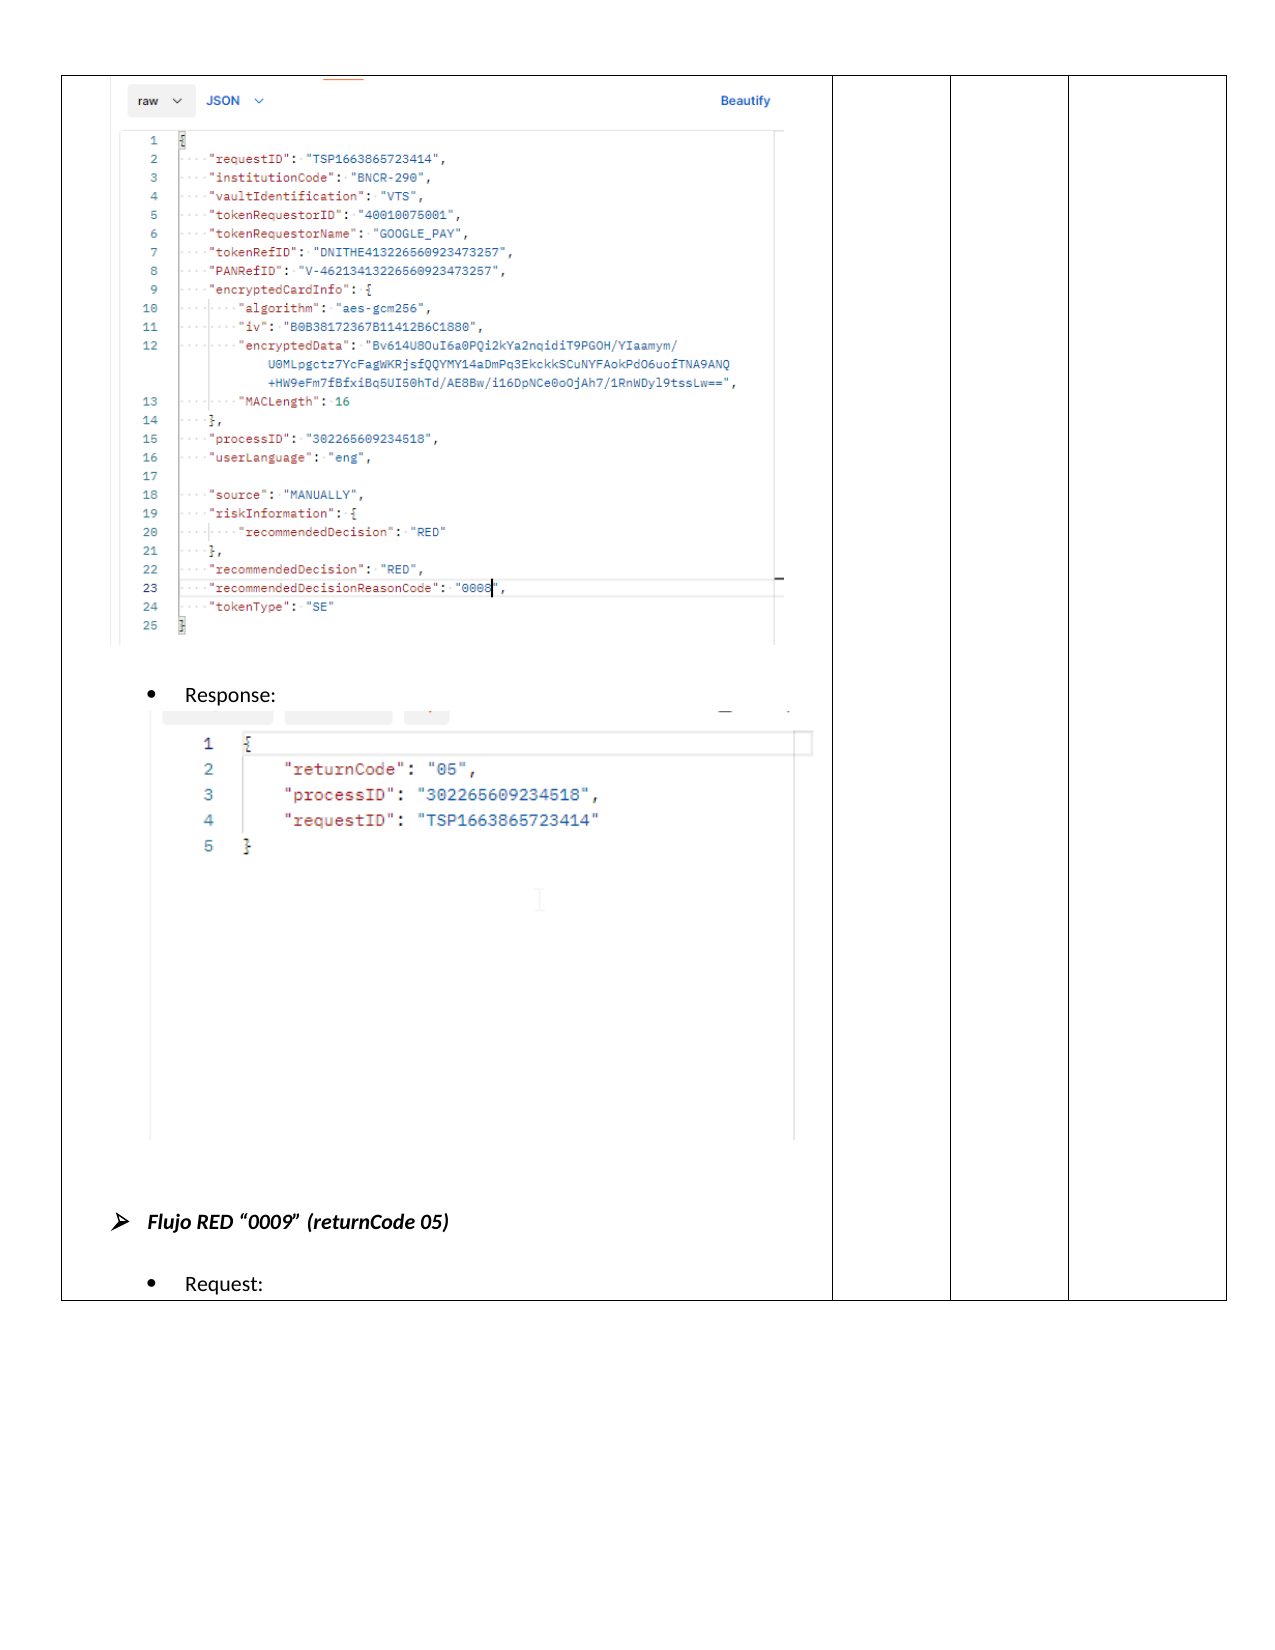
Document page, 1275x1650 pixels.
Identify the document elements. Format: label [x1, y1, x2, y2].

table_cell [62, 76, 832, 1300]
table_cell [833, 76, 950, 1300]
table_cell [951, 76, 1068, 1300]
picture [110, 76, 784, 645]
table_cell [1069, 76, 1226, 1300]
picture [147, 711, 822, 1140]
